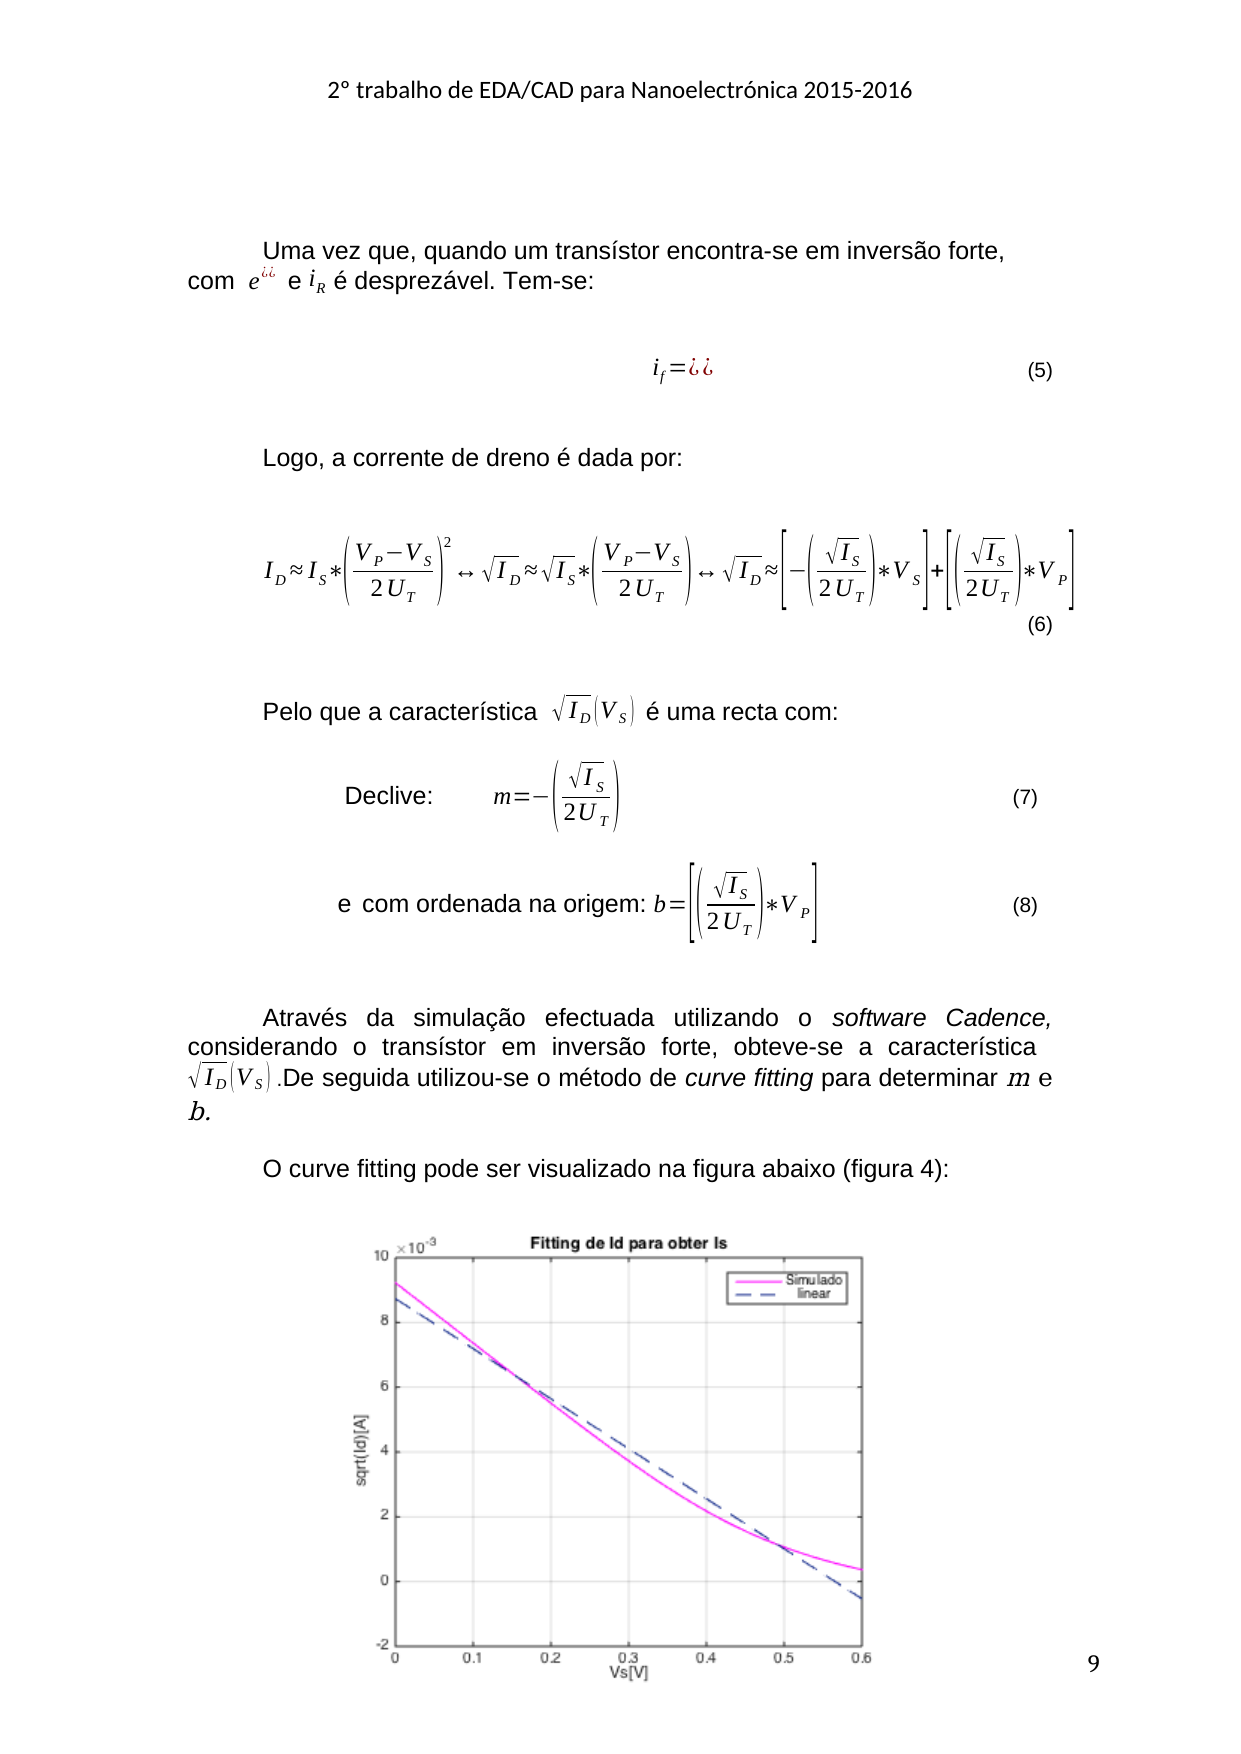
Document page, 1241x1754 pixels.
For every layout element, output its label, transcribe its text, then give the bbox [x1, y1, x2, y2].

text O curve fitting pode ser visualizado na figura abaixo (figura 4): [187, 1154, 1053, 1183]
picture [318, 1222, 919, 1699]
text (5) [187, 354, 1053, 385]
text (6) [187, 529, 1053, 636]
text Logo, a corrente de dreno é dada por: [187, 443, 1053, 471]
text Pelo que a característica é uma recta com: [187, 694, 1053, 729]
text Através da simulação efectuada utilizando o software Cadence, considerando o transístor em inversão forte, obteve-se a característica .De seguida utilizou-se o método de curve fitting para determinar m e b. [187, 1003, 1053, 1126]
text Uma vez que, quando um transístor encontra-se em inversão forte, com e é desprezável. Tem-se: [187, 236, 1053, 296]
text Declive: (7) [262, 758, 1053, 833]
text e com ordenada na origem: (8) [262, 862, 1053, 945]
